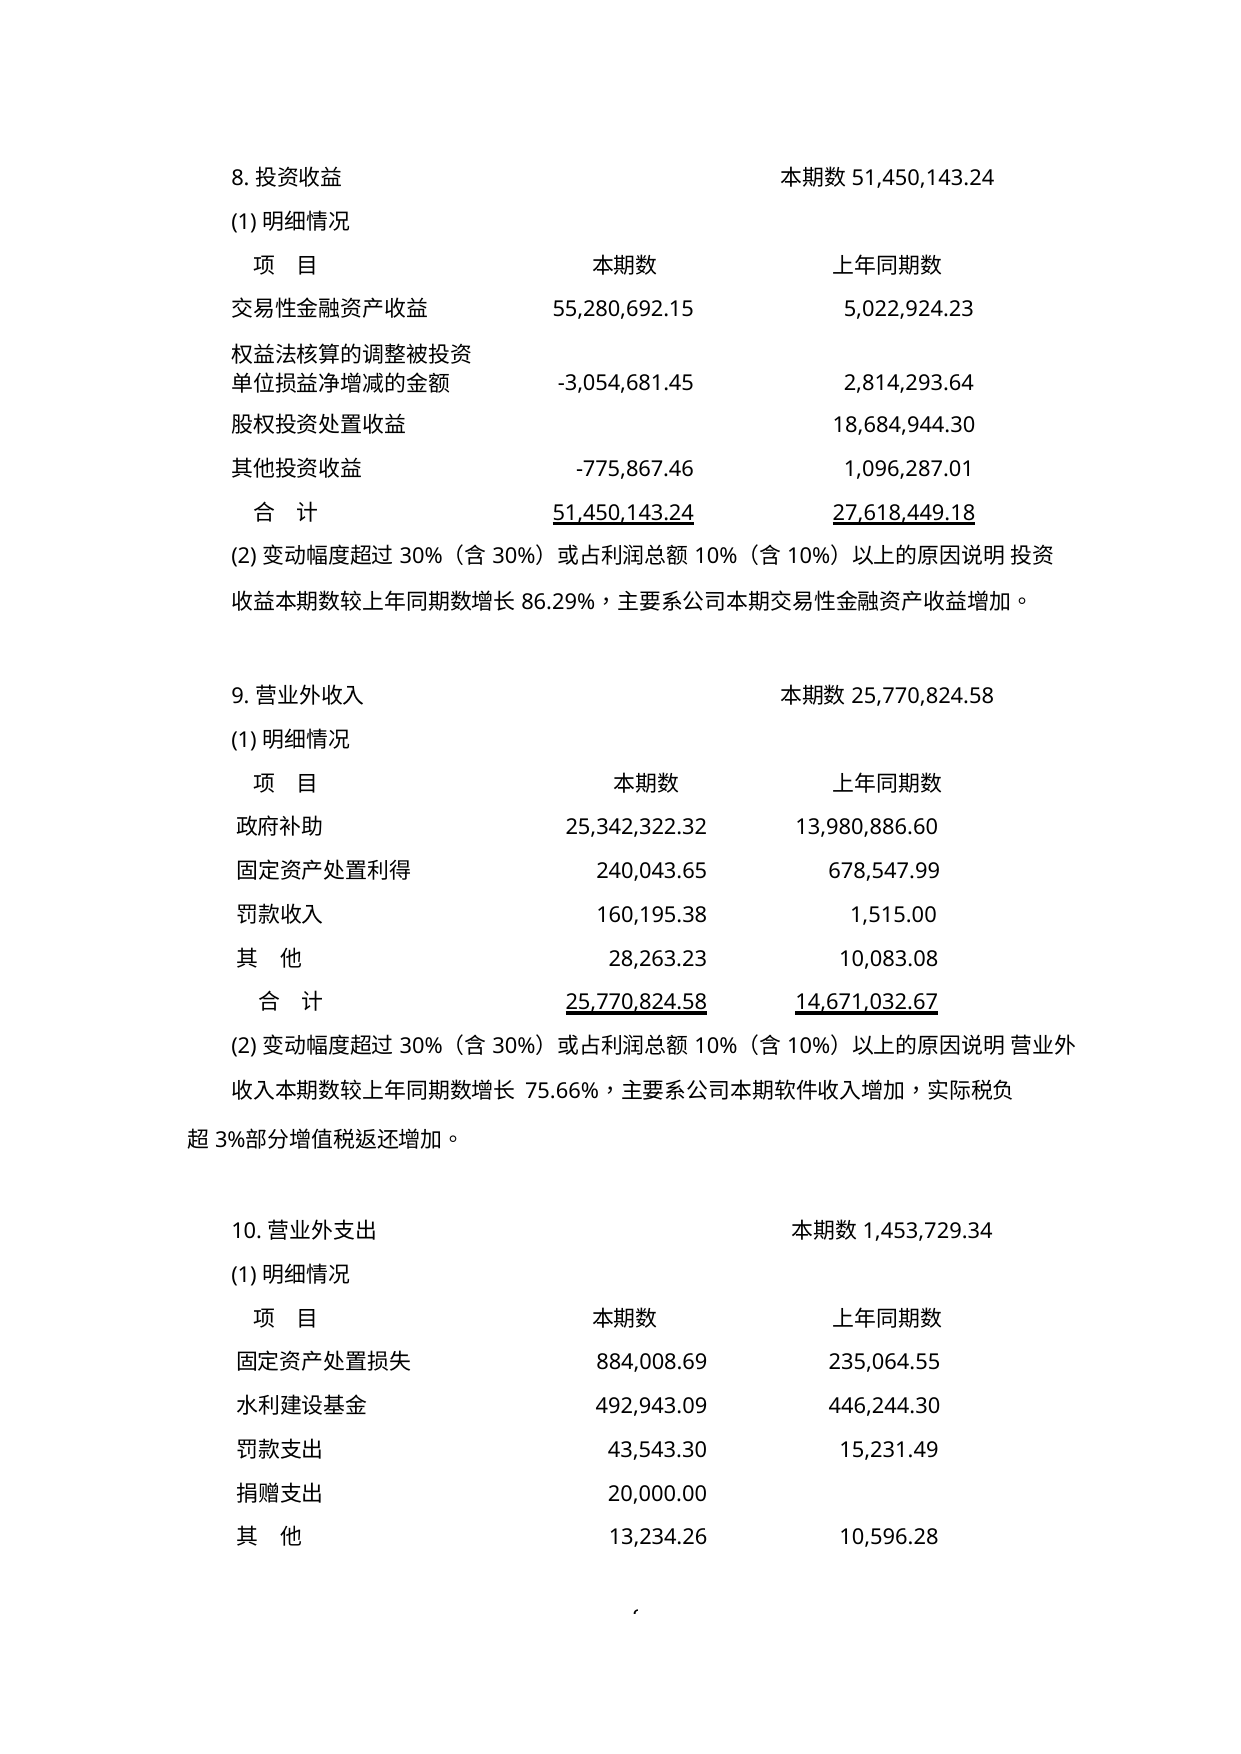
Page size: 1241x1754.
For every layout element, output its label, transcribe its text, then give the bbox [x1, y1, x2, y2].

text 超 3%部分增值税返还增加。 [187, 1124, 1006, 1154]
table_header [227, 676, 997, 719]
text (2) 变动幅度超过 30%（含 30%）或占利润总额 10%（含 10%）以上的原因说明 营业外收入本期数较上年同期数增长 75.66%，主要系公司本期软件收入增加，实际税负 [231, 1030, 1079, 1105]
text (2) 变动幅度超过 30%（含 30%）或占利润总额 10%（含 10%）以上的原因说明 投资收益本期数较上年同期数增长 86.29%，主要系公司本期交易性金融资产收益增加。 [231, 541, 1070, 616]
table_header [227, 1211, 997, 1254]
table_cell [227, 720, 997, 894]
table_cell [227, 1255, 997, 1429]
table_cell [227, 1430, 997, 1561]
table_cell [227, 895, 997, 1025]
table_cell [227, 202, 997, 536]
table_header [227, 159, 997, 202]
